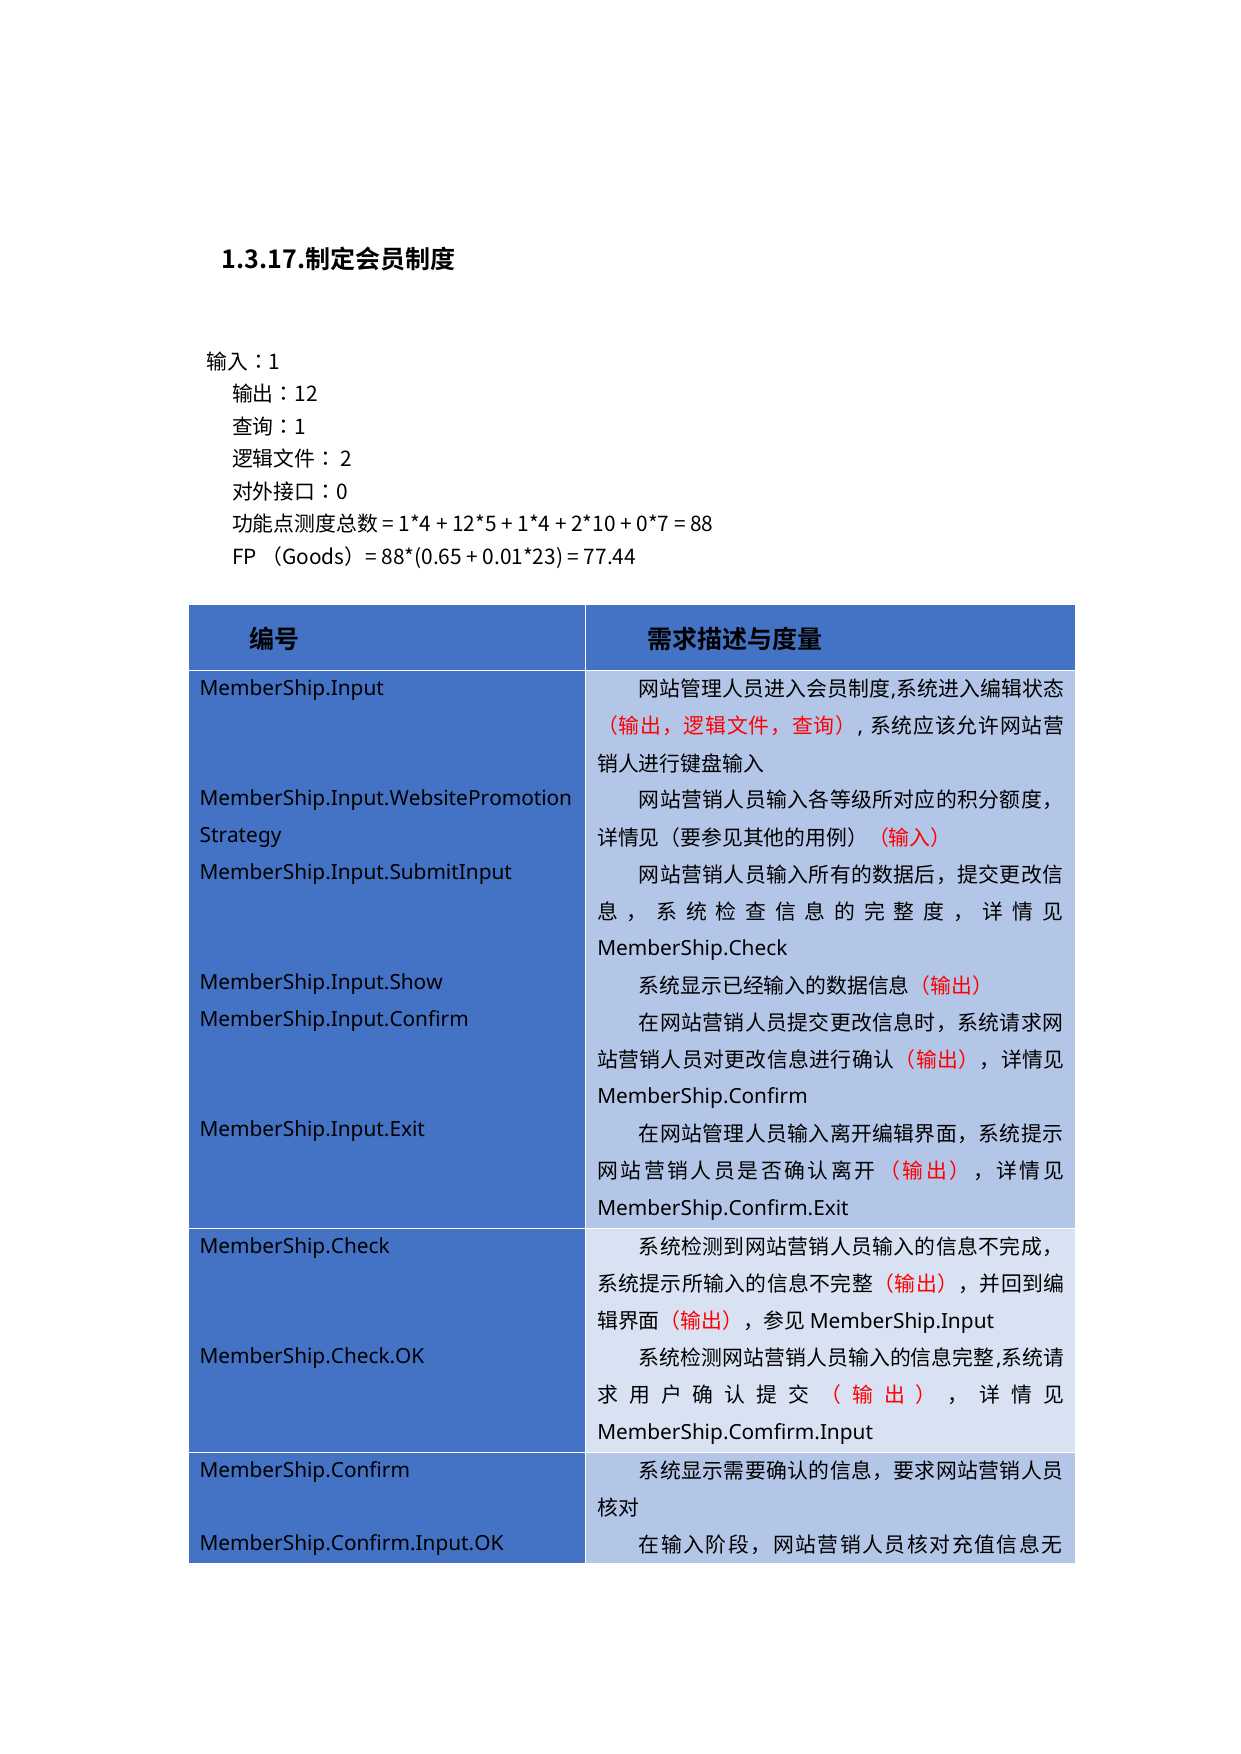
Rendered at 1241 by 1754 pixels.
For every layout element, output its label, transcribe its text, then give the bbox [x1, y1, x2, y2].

text 功能点测度总数 = 1*4 + 12*5 + 1*4 + 2*10 + 0*7 = 88 [232, 506, 1053, 539]
table_cell MemberShip.Check MemberShip.Check.OK [189, 1229, 585, 1452]
table_cell 网站管理人员进入会员制度,系统进入编辑状态（输出，逻辑文件，查询）, 系统应该允许网站营销人进行键盘输入 网站营销人员输入各等级所对应的积分额度，详情见（要参见其他的用例）（输入） 网站营销人员输入所有的数据后，提交更改信息，系统检查信息的完整度，详情见MemberShip.Check 系统显示已经输入的数据信息（输出） 在网站营销人员提交更改信息时，系统请求网站营销人员对更改信息进行确认（输出），详情见MemberShip.Confirm 在网站管理人员输入离开编辑界面，系统提示网站营销人员是否确认离开（输出），详情见MemberShip.Confirm.Exit [586, 671, 1075, 1228]
table_cell MemberShip.Input MemberShip.Input.WebsitePromotionStrategy MemberShip.Input.SubmitInput MemberShip.Input.Show MemberShip.Input.Confirm MemberShip.Input.Exit [189, 671, 585, 1228]
subtitle 1.3.17.制定会员制度 [187, 225, 1053, 290]
table_header 编号 [189, 605, 585, 670]
text FP （Goods）= 88*(0.65 + 0.01*23) = 77.44 [232, 539, 1053, 571]
text 输入：1 [187, 344, 1053, 376]
table_cell 系统检测到网站营销人员输入的信息不完成，系统提示所输入的信息不完整（输出），并回到编辑界面（输出），参见MemberShip.Input 系统检测网站营销人员输入的信息完整,系统请求用户确认提交（输出），详情见MemberShip.Comfirm.Input [586, 1229, 1075, 1452]
text 查询：1 [232, 409, 1053, 441]
text 对外接口：0 [232, 474, 1053, 506]
text 逻辑文件： 2 [232, 441, 1053, 474]
text 输出：12 [232, 376, 1053, 409]
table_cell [586, 1453, 1075, 1563]
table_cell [189, 1453, 585, 1563]
table_header 需求描述与度量 [586, 605, 1075, 670]
